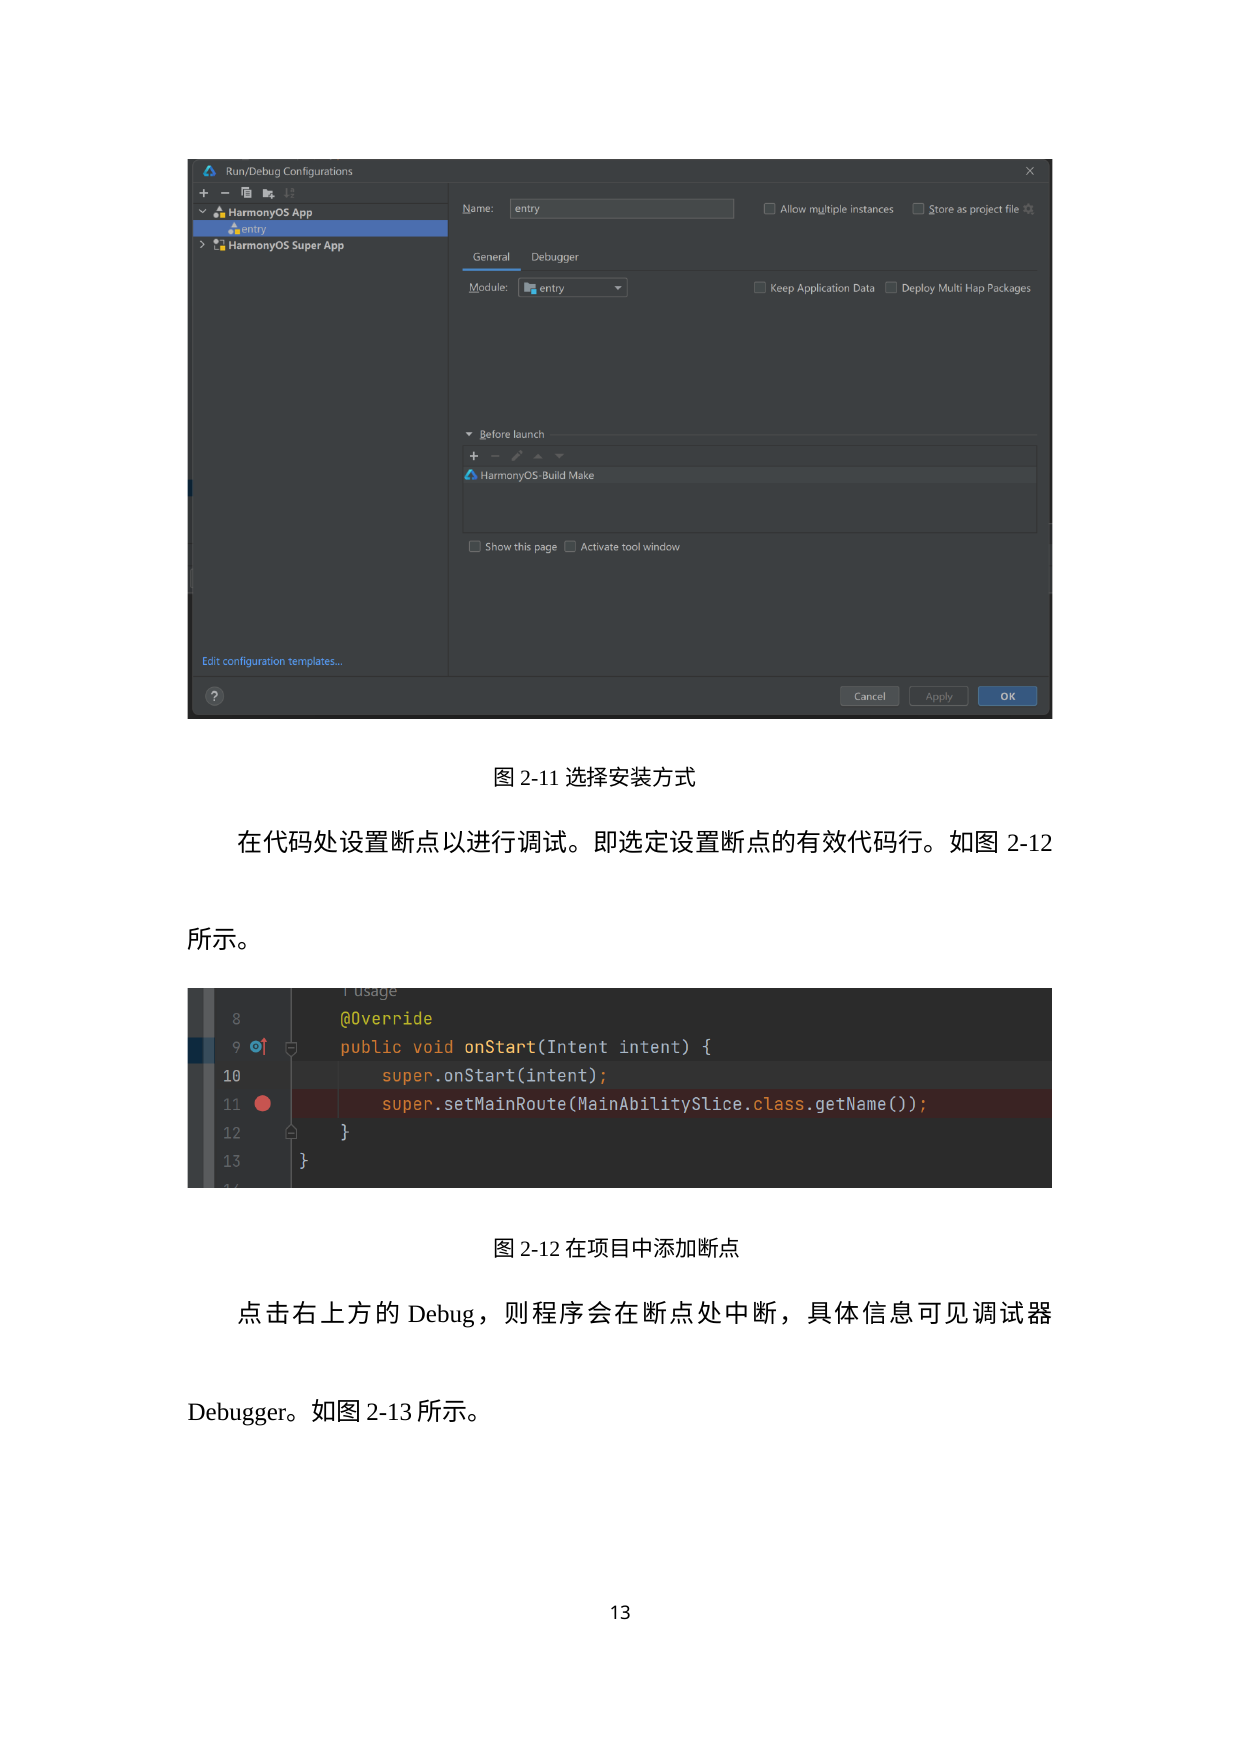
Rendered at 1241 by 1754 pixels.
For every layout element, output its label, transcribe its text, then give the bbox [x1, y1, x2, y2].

text 点击右上方的Debug，则程序会在断点处中断，具体信息可见调试器Debugger。如图2-13所示。 [187, 1279, 1053, 1442]
text 图2-11 选择安装方式 [362, 760, 1053, 792]
picture [187, 988, 1052, 1188]
picture [187, 159, 1053, 719]
text 在代码处设置断点以进行调试。即选定设置断点的有效代码行。如图2-12所示。 [187, 808, 1053, 971]
text 图2-12 在项目中添加断点 [362, 1231, 1053, 1263]
